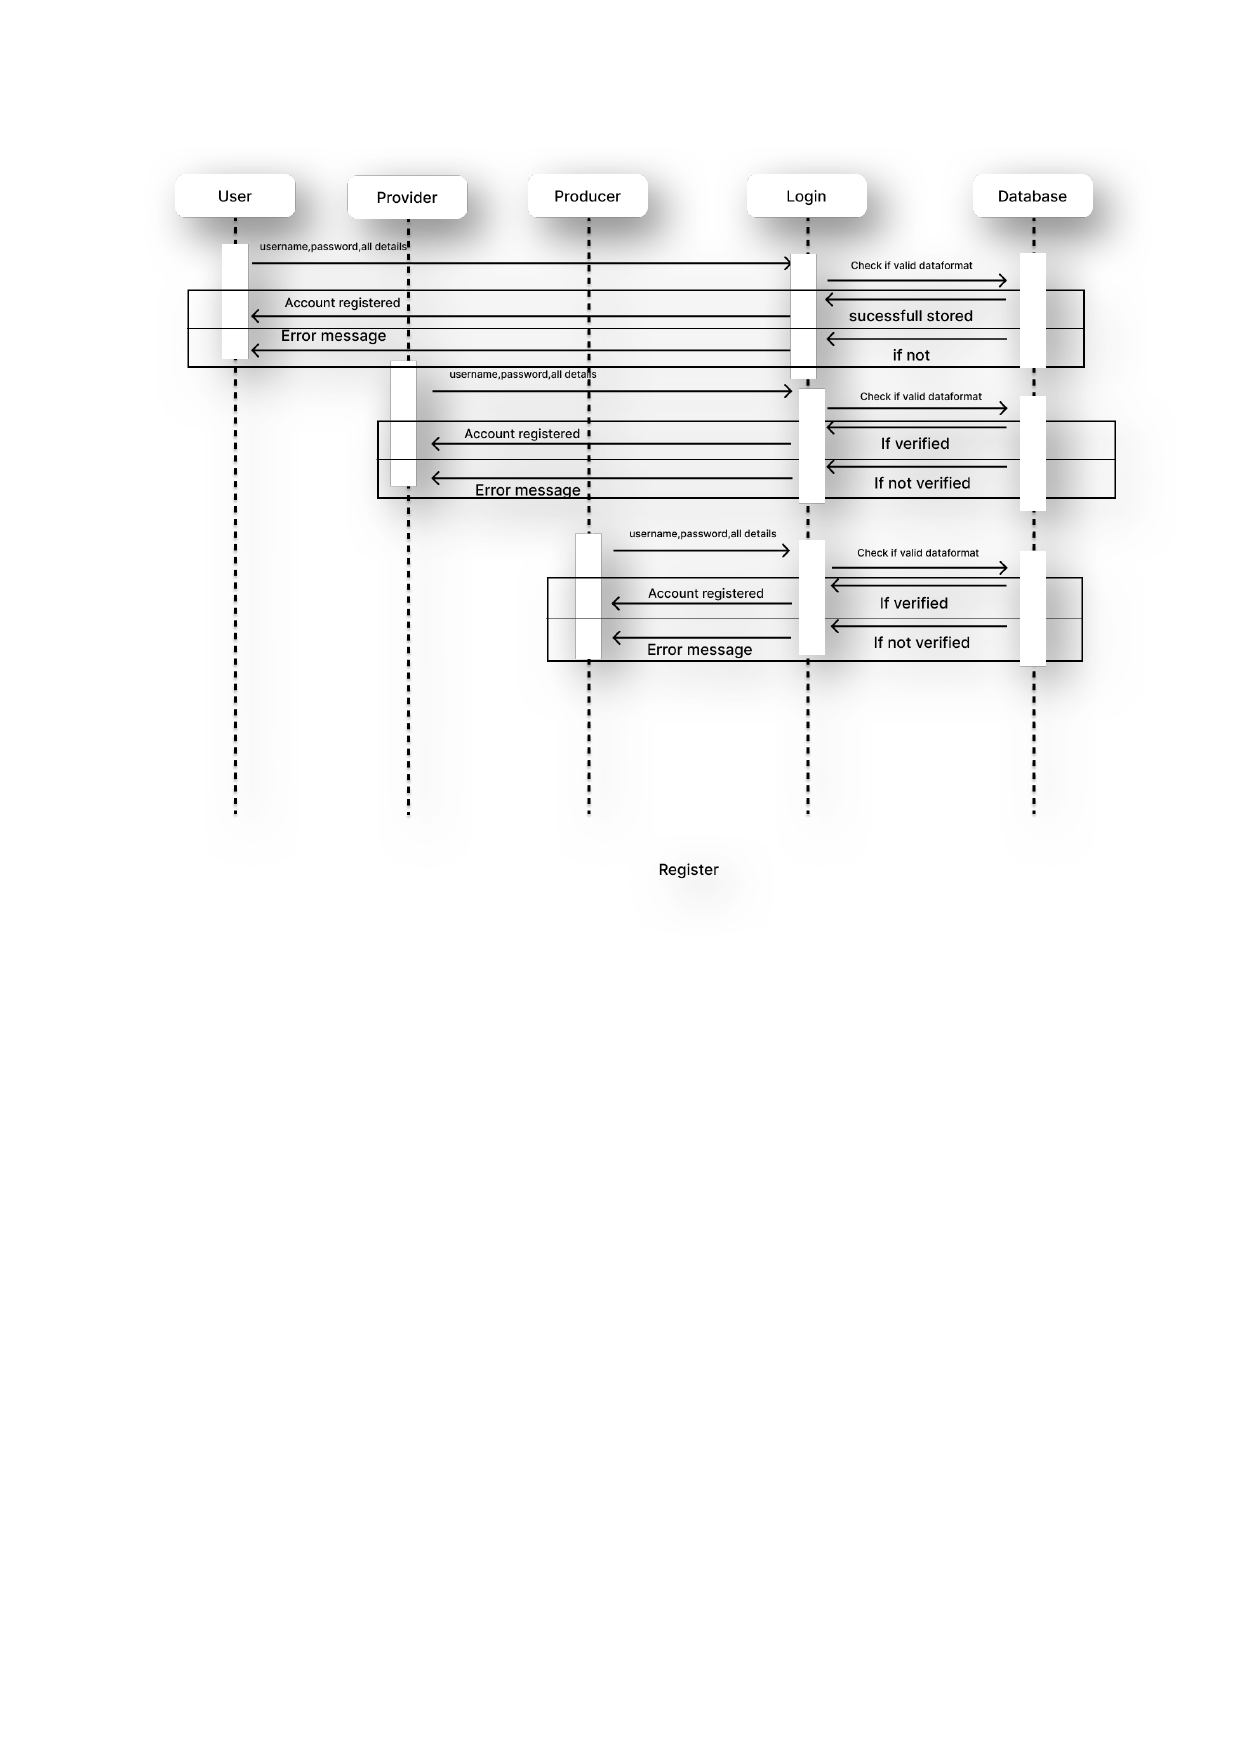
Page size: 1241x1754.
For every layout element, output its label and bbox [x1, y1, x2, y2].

picture [175, 174, 1116, 886]
